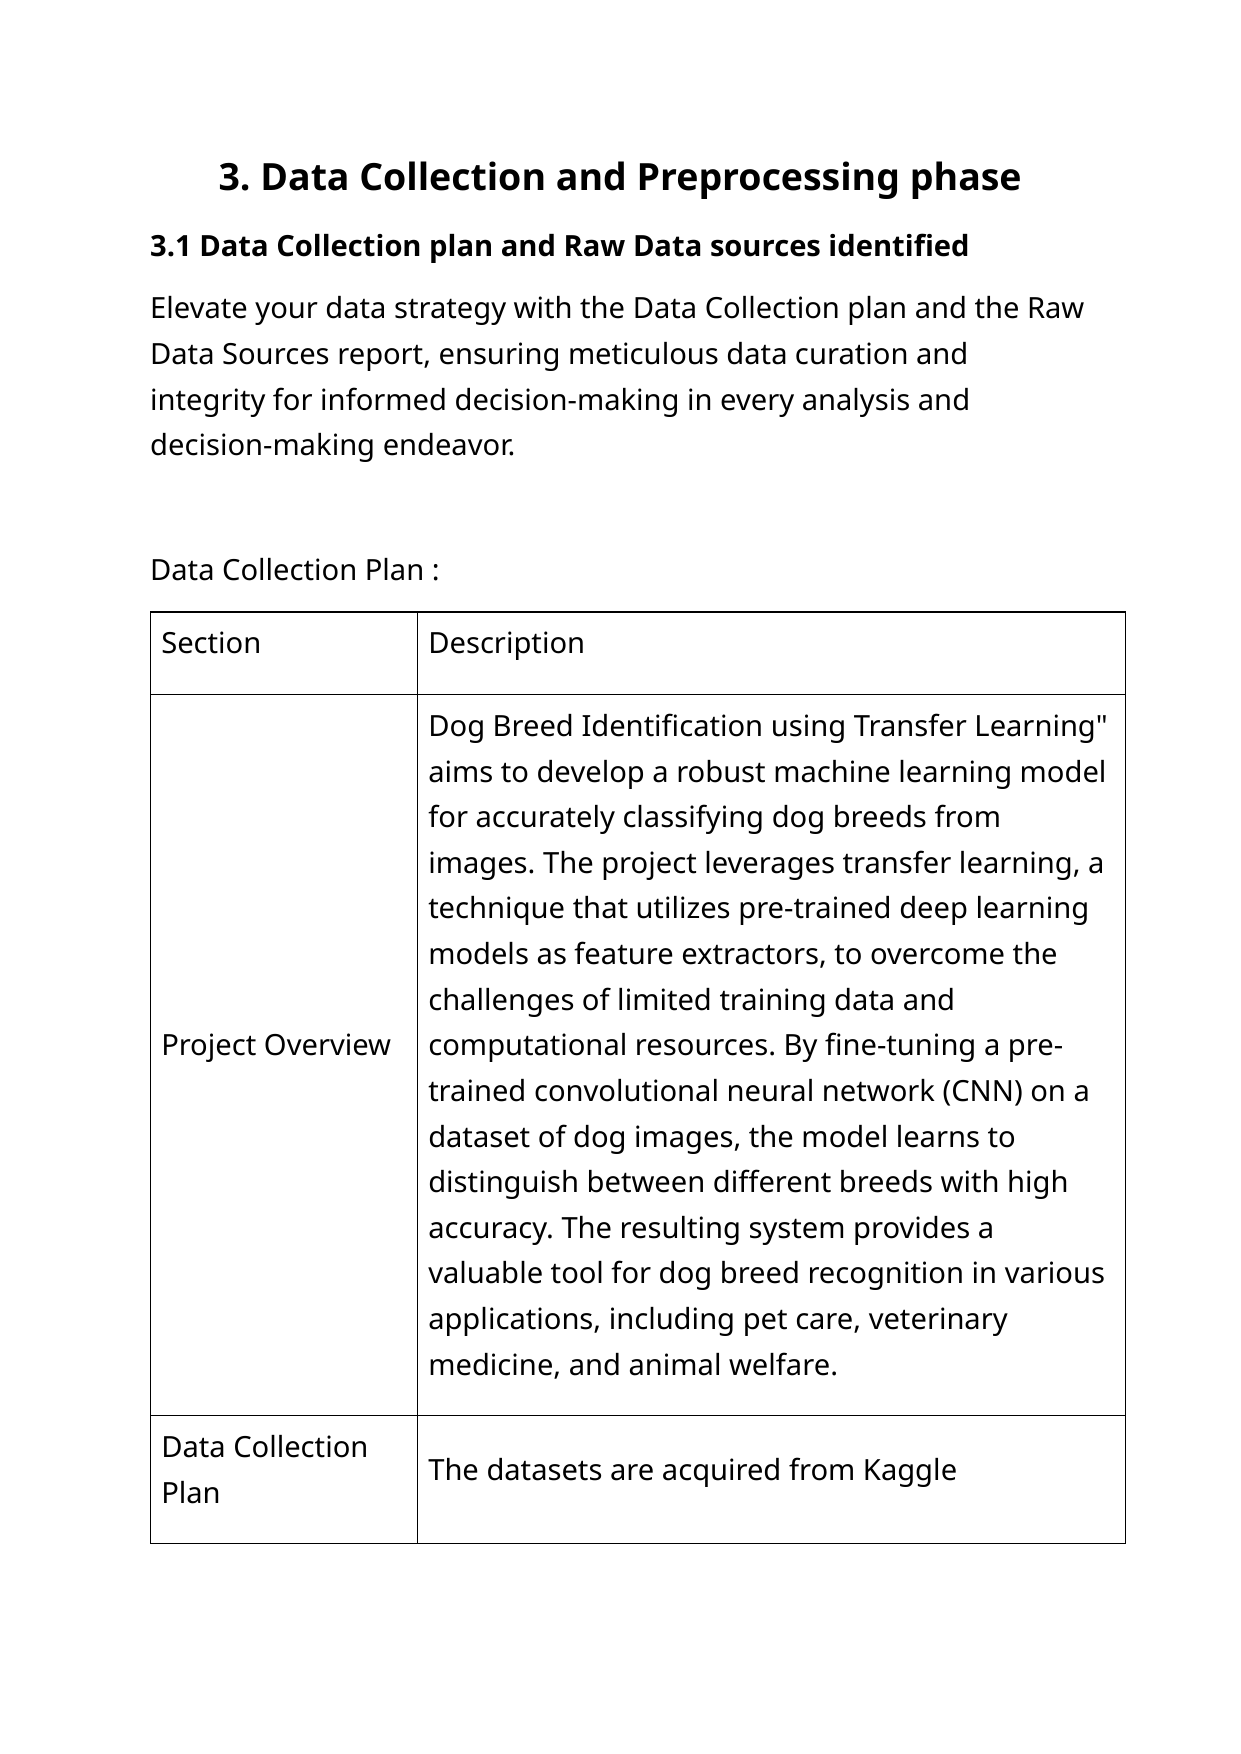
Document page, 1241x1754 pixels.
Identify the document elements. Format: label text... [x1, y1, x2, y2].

text Data Collection Plan : [150, 549, 1090, 589]
table_cell Dog Breed Identification using Transfer Learning" aims to develop a robust machine learning model for accurately classifying dog breeds from images. The project leverages transfer learning, a technique that utilizes pre-trained deep learning models as feature extractors, to overcome the challenges of limited training data and computational resources. By fine-tuning a pre-trained convolutional neural network (CNN) on a dataset of dog images, the model learns to distinguish between different breeds with high accuracy. The resulting system provides a valuable tool for dog breed recognition in various applications, including pet care, veterinary medicine, and animal welfare. [418, 695, 1125, 1415]
text 3. Data Collection and Preprocessing phase [150, 150, 1090, 201]
table_header Description [418, 613, 1125, 694]
text 3.1 Data Collection plan and Raw Data sources identified [150, 225, 1090, 265]
text Elevate your data strategy with the Data Collection plan and the Raw Data Sources report, ensuring meticulous data curation and integrity for informed decision-making in every analysis and decision-making endeavor. [150, 288, 1090, 464]
table_cell The datasets are acquired from Kaggle [418, 1416, 1125, 1543]
table_cell Data Collection Plan [151, 1416, 417, 1543]
table_cell Project Overview [151, 695, 417, 1415]
table_header Section [151, 613, 417, 694]
